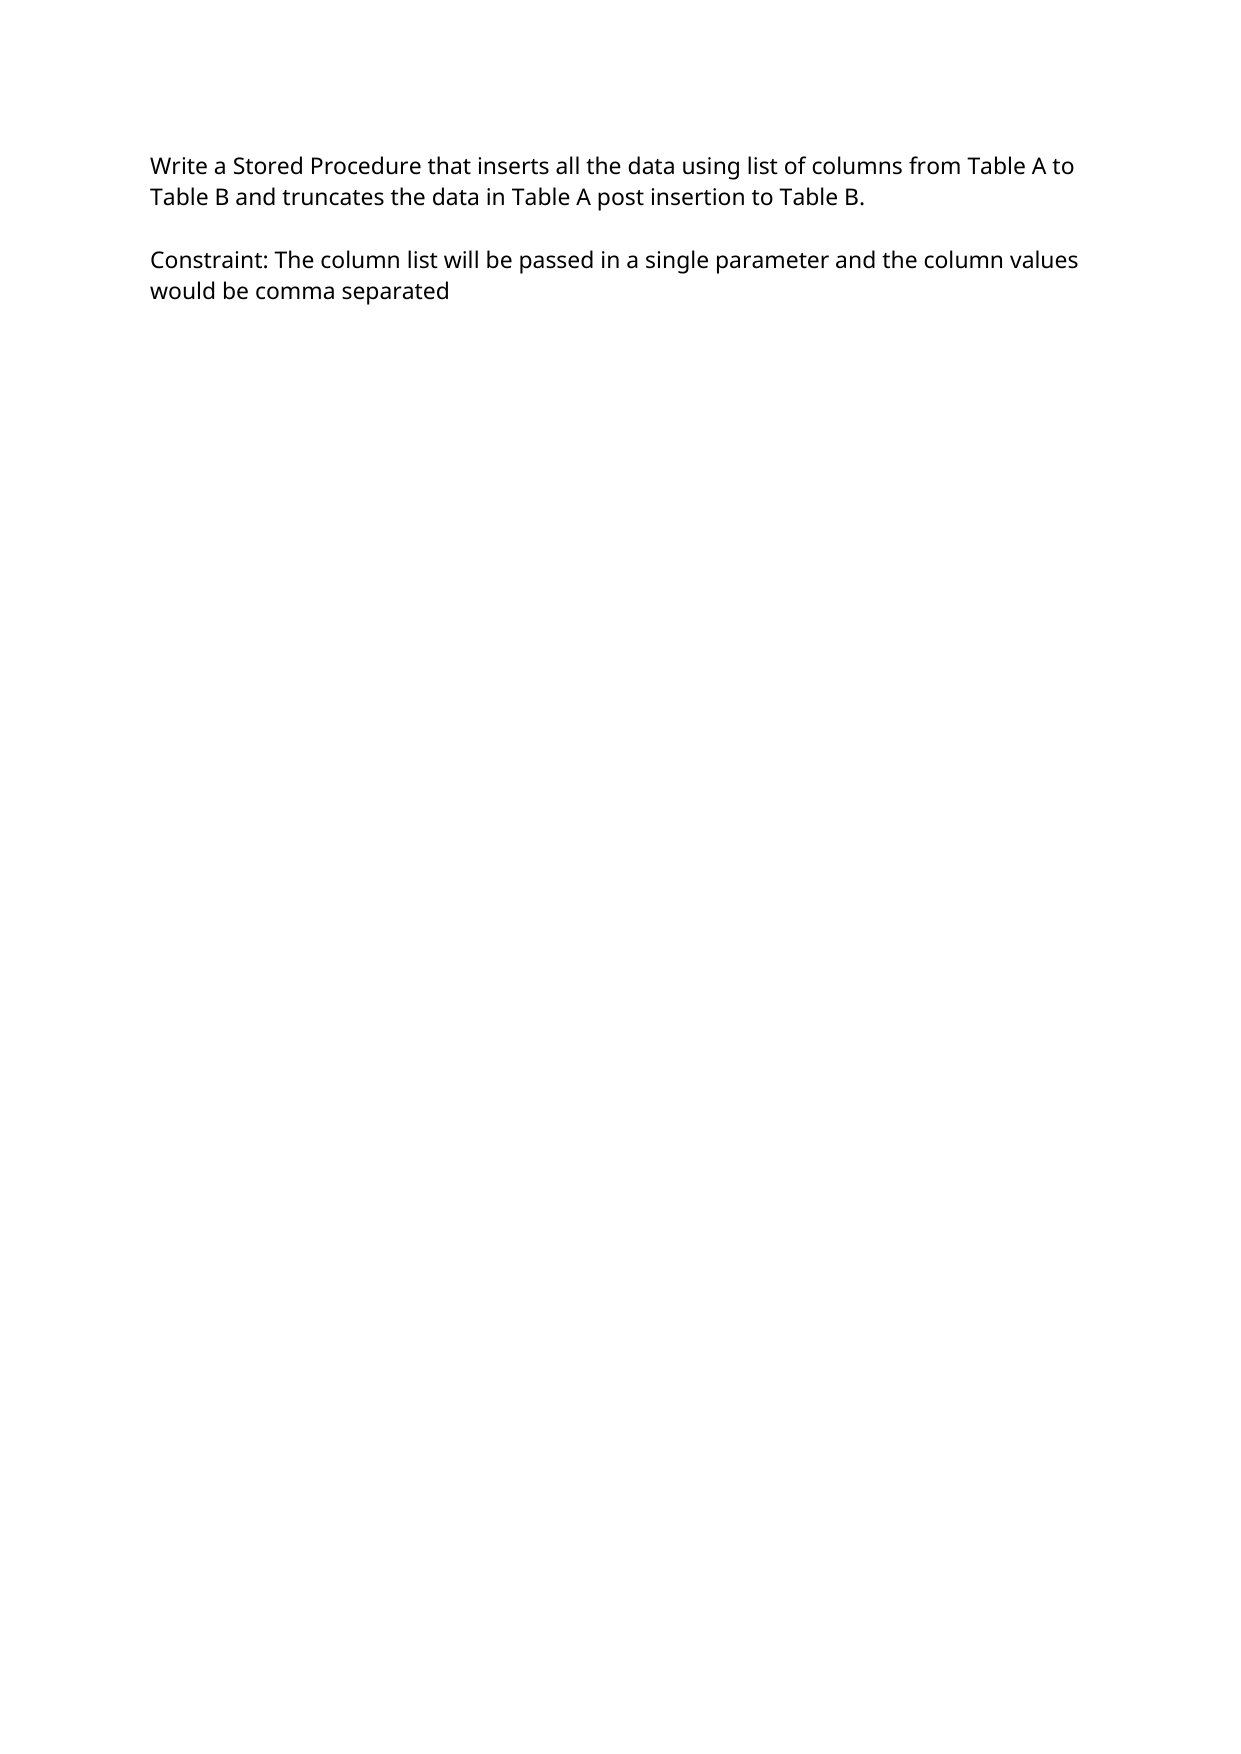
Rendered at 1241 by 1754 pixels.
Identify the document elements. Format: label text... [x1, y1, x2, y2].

text Write a Stored Procedure that inserts all the data using list of columns from Table A to Table B and truncates the data in Table A post insertion to Table B. [150, 150, 1090, 212]
text Constraint: The column list will be passed in a single parameter and the column values would be comma separated [150, 244, 1090, 306]
